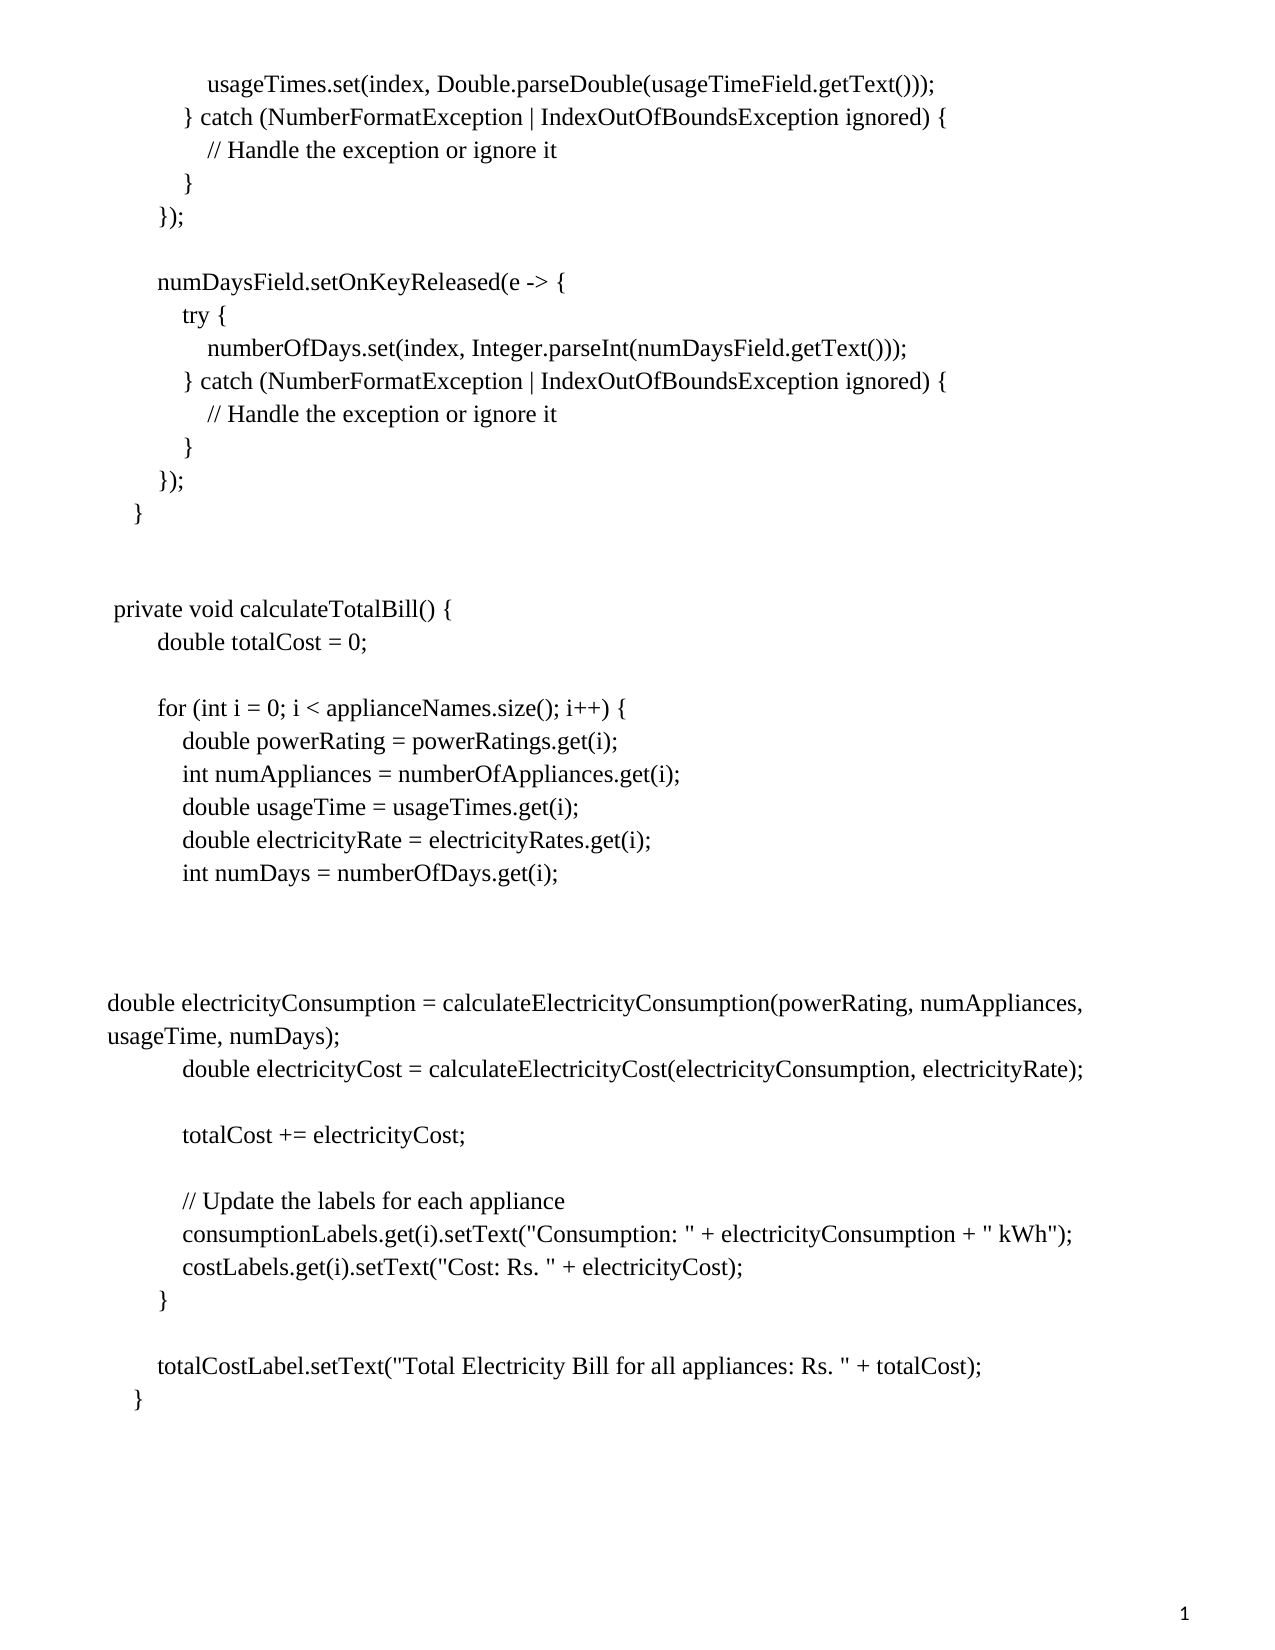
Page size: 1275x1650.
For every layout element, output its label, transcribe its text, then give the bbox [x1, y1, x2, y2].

text int numDays = numberOfDays.get(i); [107, 858, 1138, 887]
text private void calculateTotalBill() { [107, 594, 1138, 623]
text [107, 366, 1138, 395]
text // Handle the exception or ignore it [107, 135, 1138, 163]
text totalCost += electricityCost; [107, 1120, 1138, 1148]
text } [107, 168, 1138, 197]
text double electricityCost = calculateElectricityCost(electricityConsumption, electricityRate); [107, 1054, 1138, 1082]
text try { [107, 300, 1138, 329]
text for (int i = 0; i < applianceNames.size(); i++) { [107, 693, 1138, 722]
text } [107, 1285, 1138, 1314]
text }); [107, 465, 1138, 494]
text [107, 102, 1138, 131]
text double usageTime = usageTimes.get(i); [107, 792, 1138, 821]
text } [107, 498, 1138, 527]
text }); [107, 201, 1138, 229]
text } [107, 1384, 1138, 1413]
text costLabels.get(i).setText("Cost: Rs. " + electricityCost); [107, 1252, 1138, 1281]
text double powerRating = powerRatings.get(i); [107, 726, 1138, 755]
text usageTimes.set(index, Double.parseDouble(usageTimeField.getText())); [107, 69, 1138, 97]
text totalCostLabel.setText("Total Electricity Bill for all appliances: Rs. " + totalCost); [107, 1351, 1138, 1380]
text numDaysField.setOnKeyReleased(e -> { [107, 267, 1138, 296]
text double electricityConsumption = calculateElectricityConsumption(powerRating, numAppliances, usageTime, numDays); [107, 988, 1138, 1049]
text double electricityRate = electricityRates.get(i); [107, 825, 1138, 854]
text consumptionLabels.get(i).setText("Consumption: " + electricityConsumption + " kWh"); [107, 1219, 1138, 1248]
text // Handle the exception or ignore it [107, 399, 1138, 428]
text int numAppliances = numberOfAppliances.get(i); [107, 759, 1138, 788]
text numberOfDays.set(index, Integer.parseInt(numDaysField.getText())); [107, 333, 1138, 362]
text // Update the labels for each appliance [107, 1186, 1138, 1214]
text } [107, 432, 1138, 461]
text double totalCost = 0; [107, 627, 1138, 656]
